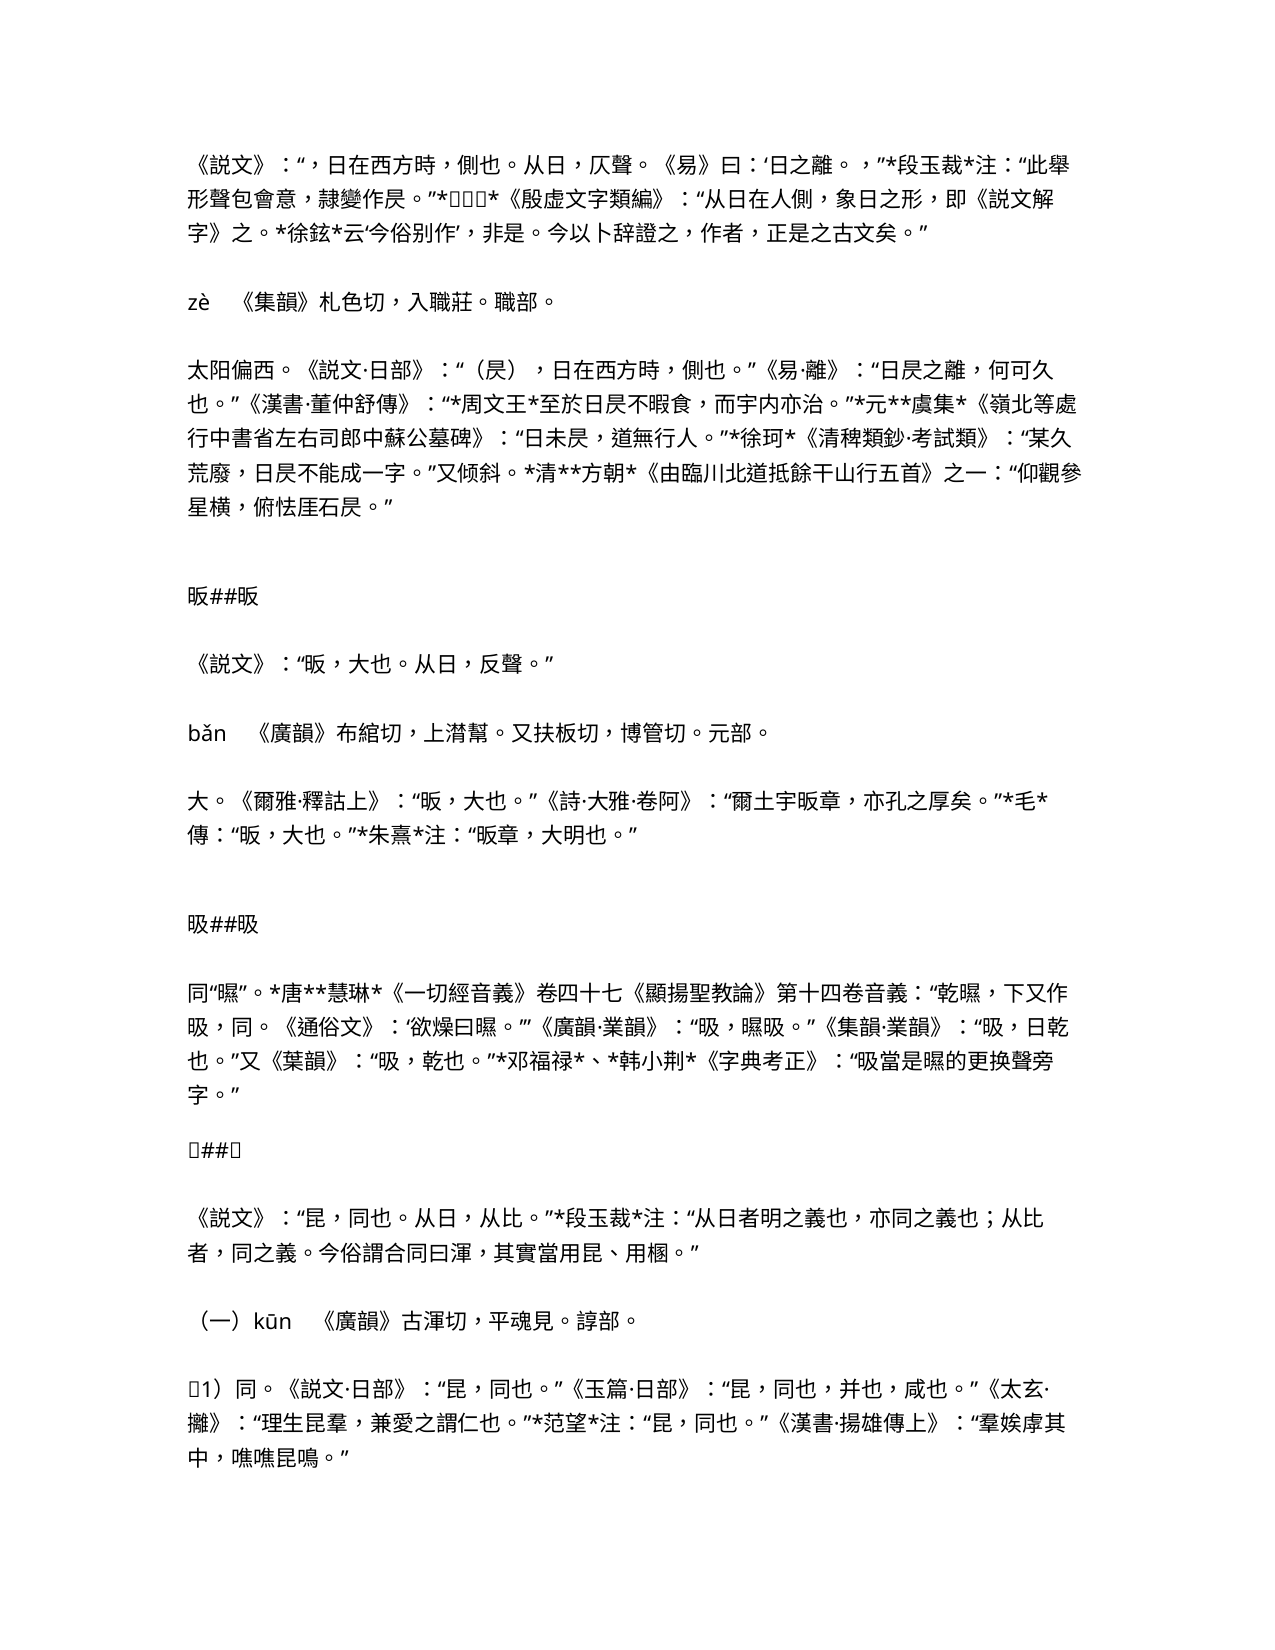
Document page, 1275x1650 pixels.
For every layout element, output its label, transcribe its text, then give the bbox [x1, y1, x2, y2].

text 昅##昅 同“㬤”。*唐**慧琳*《一切經音義》卷四十七《顯揚聖教論》第十四卷音義：“乾㬤，下又作昅，同。《通俗文》：‘欲燥曰㬤。’”《廣韻·業韻》：“昅，㬤昅。”《集韻·業韻》：“昅，日乾也。”又《葉韻》：“昅，乾也。”*邓福禄*、*韩小荆*《字典考正》：“昅當是㬤的更换聲旁字。” [187, 909, 1087, 1110]
text 昄##昄 《説文》：“昄，大也。从日，反聲。” bǎn 《廣韻》布綰切，上潸幫。又扶板切，博管切。元部。 大。《爾雅·釋詁上》：“昄，大也。”《詩·大雅·卷阿》：“爾土宇昄章，亦孔之厚矣。”*毛*傳：“昄，大也。”*朱熹*注：“昄章，大明也。” [187, 581, 1087, 884]
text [187, 150, 1087, 556]
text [187, 1135, 1087, 1472]
